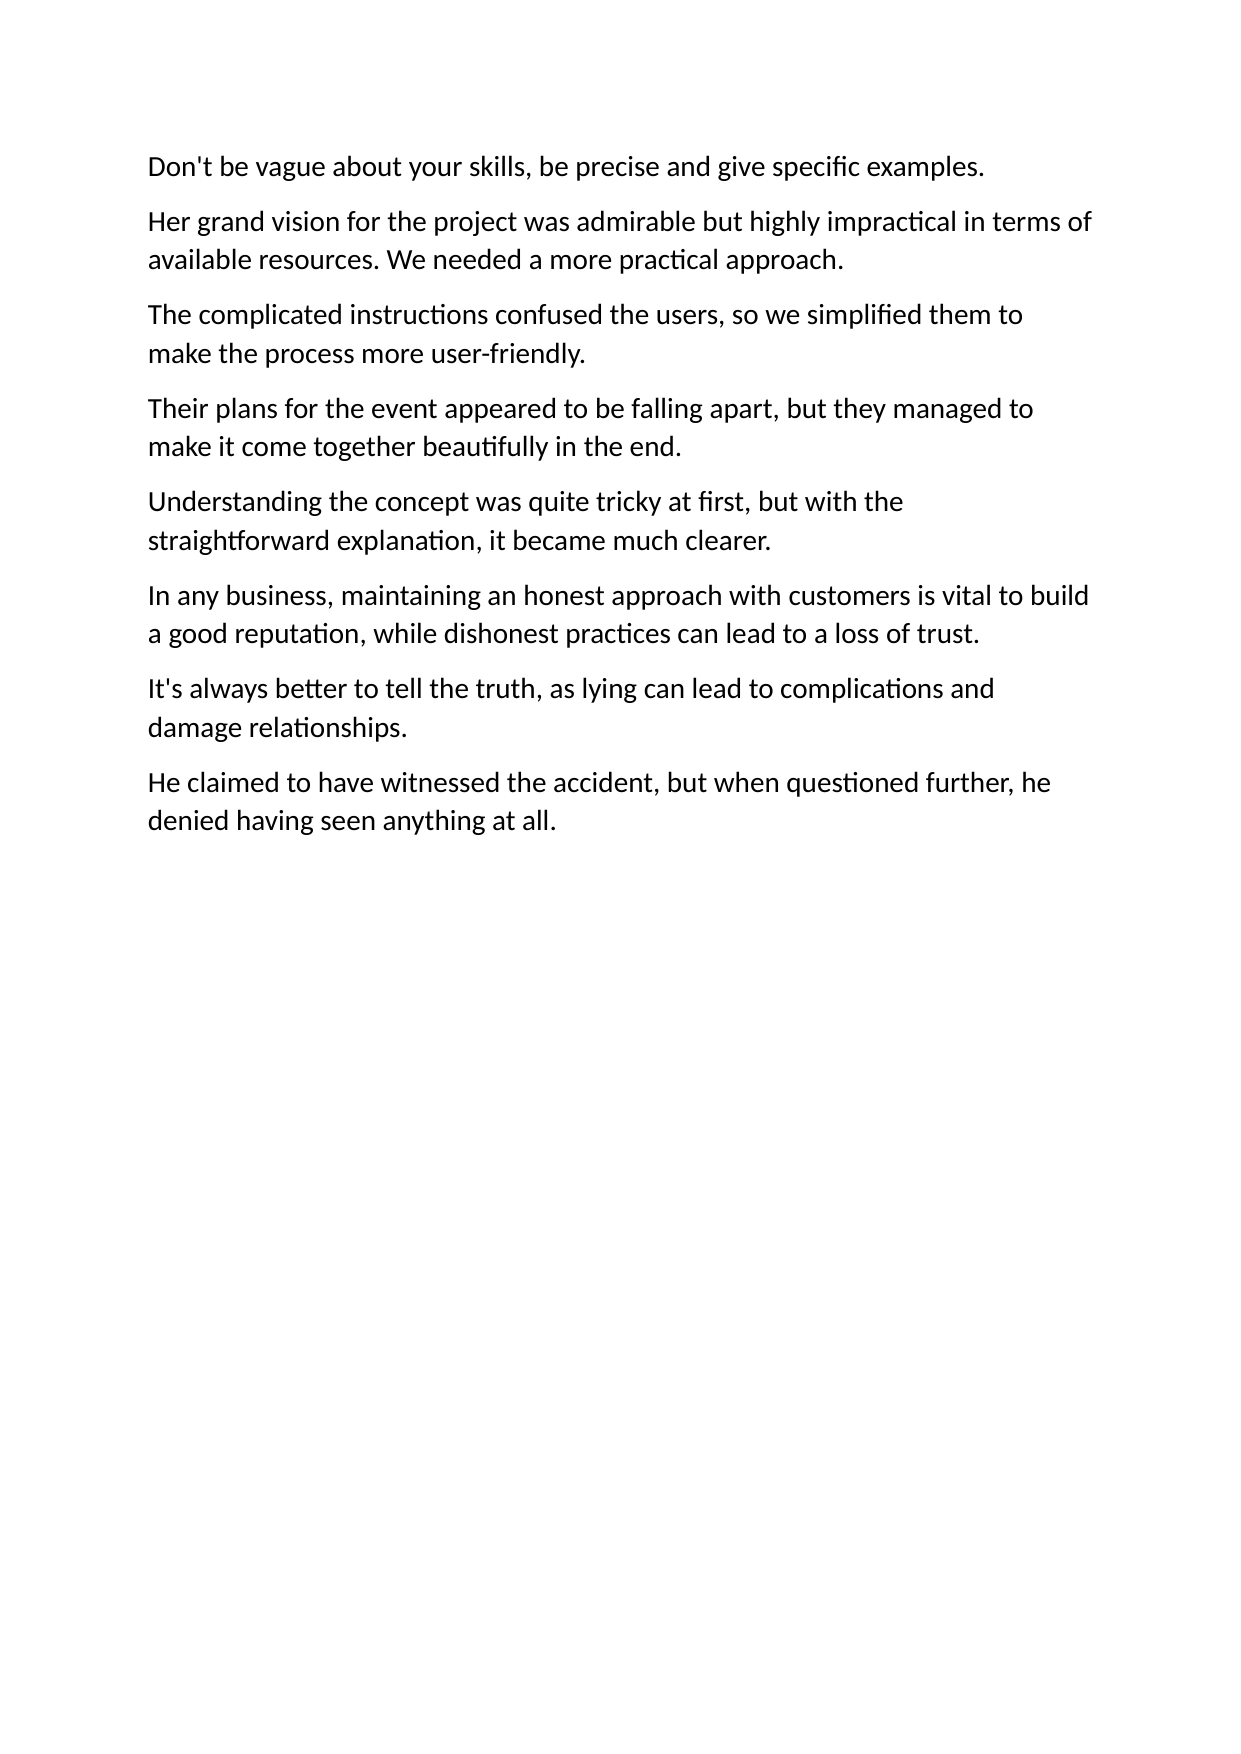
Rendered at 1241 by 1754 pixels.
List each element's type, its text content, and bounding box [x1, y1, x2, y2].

text The complicated instructions confused the users, so we simplified them to make the process more user-friendly. [148, 296, 1093, 370]
text In any business, maintaining an honest approach with customers is vital to build a good reputation, while dishonest practices can lead to a loss of trust. [148, 577, 1093, 651]
text Don't be vague about your skills, be precise and give specific examples. [148, 148, 1093, 183]
text It's always better to tell the truth, as lying can lead to complications and damage relationships. [148, 670, 1093, 744]
text Their plans for the event appeared to be falling apart, but they managed to make it come together beautifully in the end. [148, 390, 1093, 464]
text Her grand vision for the project was admirable but highly impractical in terms of available resources. We needed a more practical approach. [148, 203, 1093, 277]
text He claimed to have witnessed the accident, but when questioned further, he denied having seen anything at all. [148, 764, 1093, 838]
text Understanding the concept was quite tricky at first, but with the straightforward explanation, it became much clearer. [148, 483, 1093, 557]
